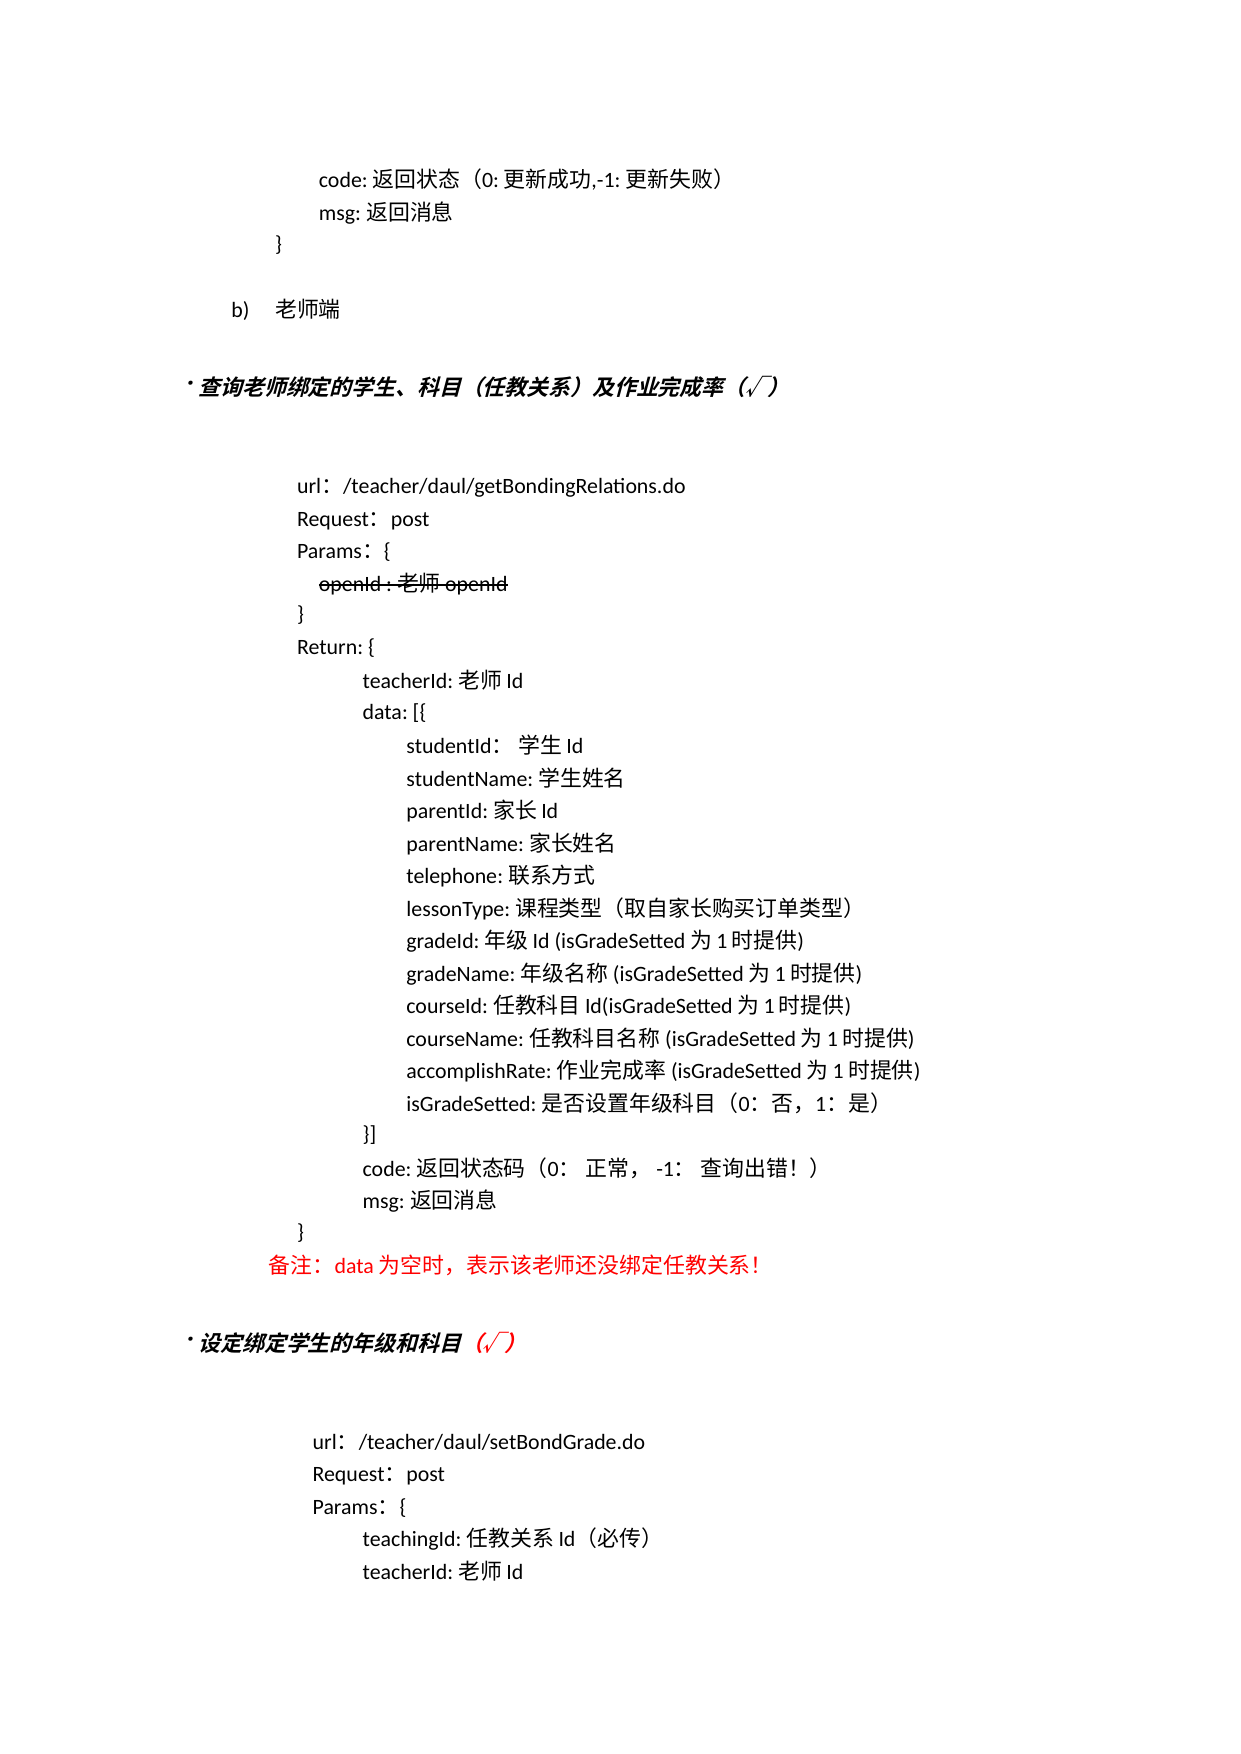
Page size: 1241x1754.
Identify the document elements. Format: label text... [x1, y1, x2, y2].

list teachingId: 任教关系Id（必传） [269, 1521, 1053, 1553]
list studentName: 学生姓名 [269, 760, 1053, 793]
text courseId: 任教科目Id(isGradeSetted为1时提供) [187, 988, 1053, 1020]
list isGradeSetted: 是否设置年级科目（0：否，1：是） [269, 1085, 1053, 1118]
list 老师端 [231, 292, 1053, 324]
list telephone: 联系方式 [269, 858, 1053, 890]
text Params：{ [297, 533, 1053, 565]
list Request：post [269, 1456, 1053, 1488]
text url：/teacher/daul/getBondingRelations.do [297, 468, 1053, 500]
text 备注：data 为空时，表示该老师还没绑定任教关系！ [231, 1248, 1053, 1280]
text msg: 返回消息 [319, 1183, 1053, 1215]
text Request：post [297, 500, 1053, 533]
text } [297, 1215, 1053, 1248]
subtitle · 设定绑定学生的年级和科目（√） [187, 1309, 1053, 1374]
list gradeId: 年级Id (isGradeSetted为1时提供) [269, 923, 1053, 955]
text courseName: 任教科目名称 (isGradeSetted为1时提供) [187, 1020, 1053, 1053]
text } [297, 598, 1053, 630]
text gradeName: 年级名称 (isGradeSetted为1时提供) [187, 955, 1053, 988]
text }] [319, 1118, 1053, 1150]
list Params：{ [269, 1488, 1053, 1521]
text code: 返回状态码（0： 正常， -1： 查询出错！） [319, 1150, 1053, 1183]
list lessonType: 课程类型（取自家长购买订单类型） [269, 890, 1053, 923]
subtitle · 查询老师绑定的学生、科目（任教关系）及作业完成率（√） [187, 354, 1053, 419]
text Return: { [297, 630, 1053, 663]
list parentId: 家长Id [269, 793, 1053, 825]
list url：/teacher/daul/setBondGrade.do [269, 1423, 1053, 1456]
text teacherId: 老师Id [297, 663, 1053, 695]
text msg: 返回消息 [297, 194, 1053, 227]
text teacherId: 老师Id [268, 1553, 1053, 1586]
text data: [{ [319, 695, 1053, 728]
text openId : 老师openId [297, 565, 1053, 598]
list parentName: 家长姓名 [269, 825, 1053, 858]
text code: 返回状态（0: 更新成功,-1: 更新失败） [297, 162, 1053, 194]
list studentId： 学生Id [269, 728, 1053, 760]
list accomplishRate: 作业完成率 (isGradeSetted为1时提供) [269, 1053, 1053, 1085]
list } [275, 227, 1053, 259]
